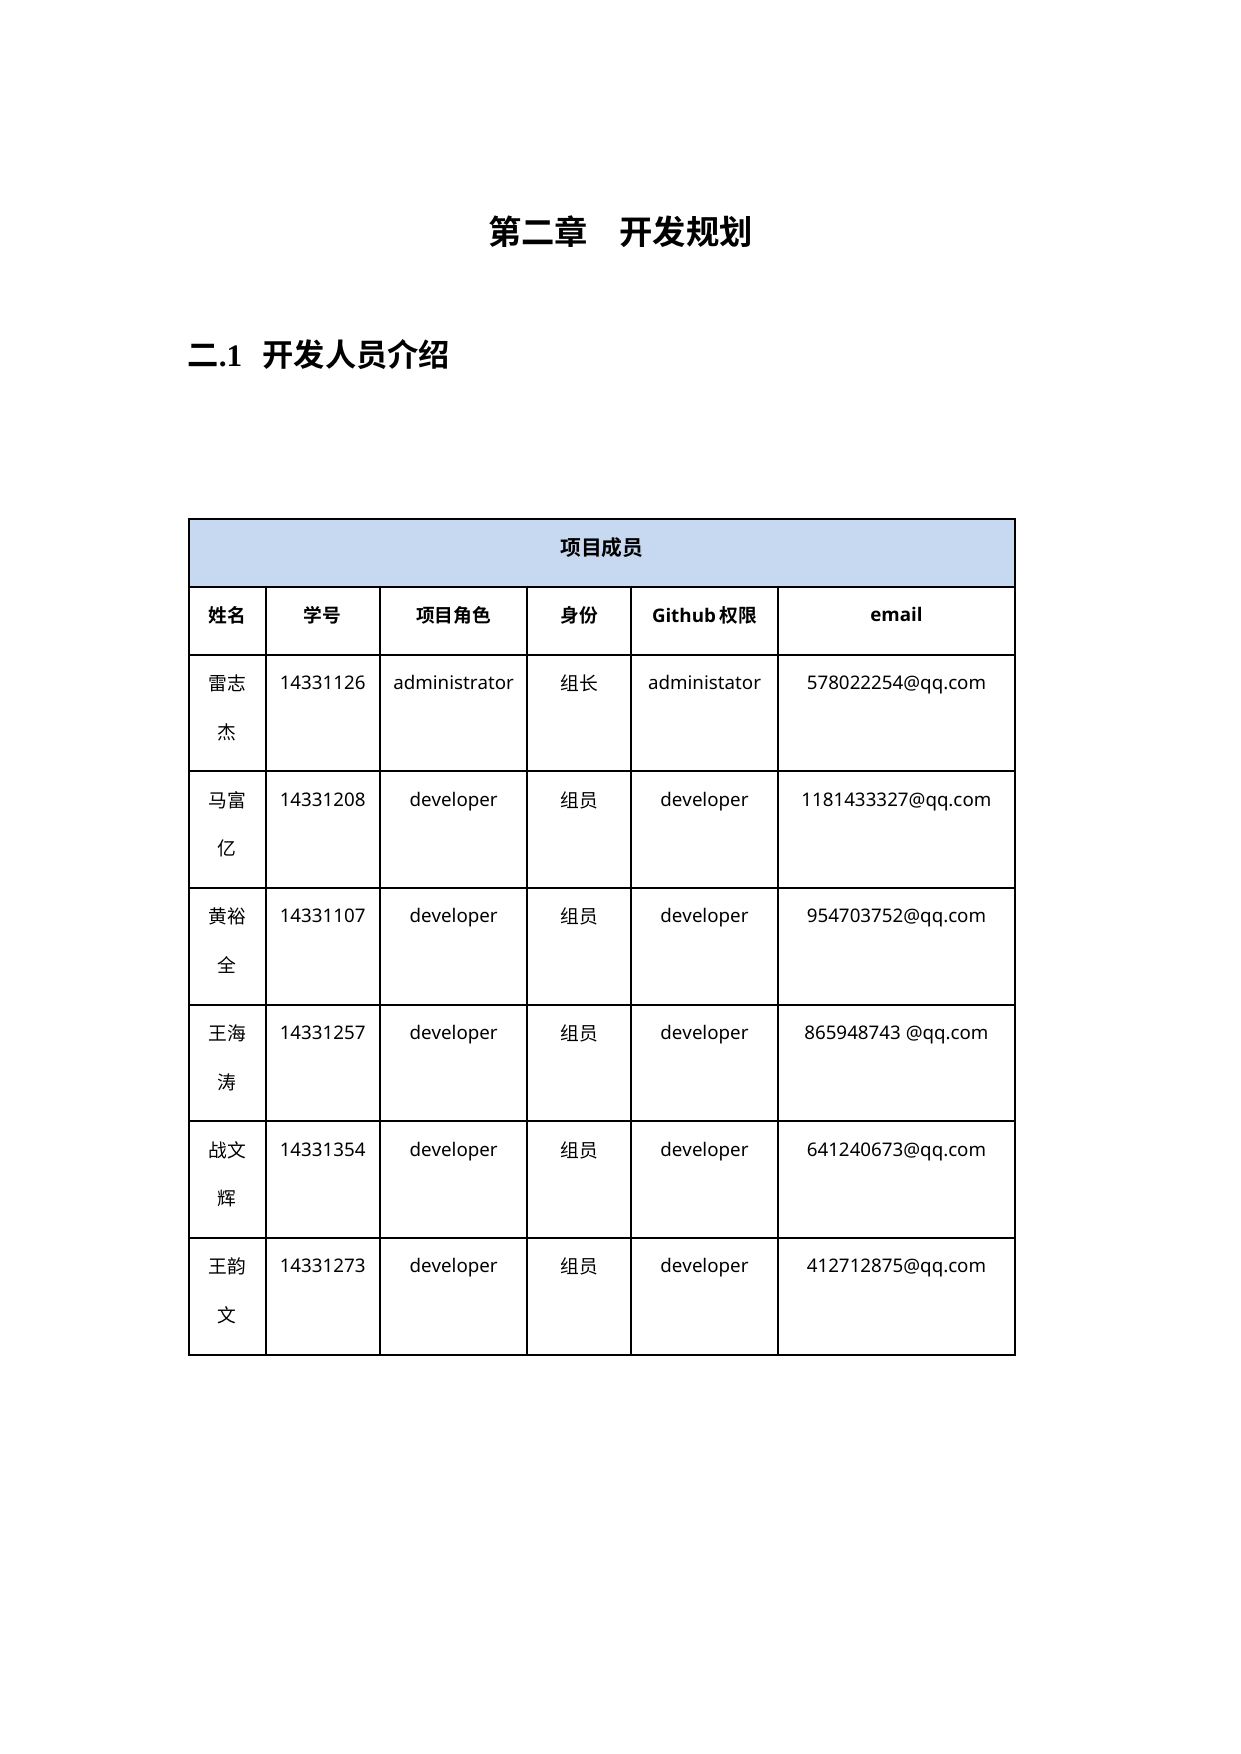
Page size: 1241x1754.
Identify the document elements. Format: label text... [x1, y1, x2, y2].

table_cell administrator [381, 656, 526, 770]
table_cell developer [632, 1239, 777, 1353]
table_cell 641240673@qq.com [779, 1122, 1014, 1237]
table_cell 1181433327@qq.com [779, 772, 1014, 887]
table_cell 14331273 [267, 1239, 379, 1353]
table_cell 身份 [528, 588, 630, 653]
table_cell developer [381, 1239, 526, 1353]
table_cell developer [632, 889, 777, 1003]
table_cell 14331126 [267, 656, 379, 770]
table_cell 14331354 [267, 1122, 379, 1237]
table_cell developer [381, 1006, 526, 1120]
subtitle 开发人员介绍 [187, 321, 1053, 386]
table_cell developer [632, 1006, 777, 1120]
table_cell 组员 [528, 772, 630, 887]
table_cell Github权限 [632, 588, 777, 653]
table_cell 14331257 [267, 1006, 379, 1120]
table_cell developer [632, 772, 777, 887]
table_cell 雷志杰 [190, 656, 265, 770]
table_cell 组员 [528, 889, 630, 1003]
table_cell 王韵文 [190, 1239, 265, 1353]
table_cell 14331107 [267, 889, 379, 1003]
table_cell 学号 [267, 588, 379, 653]
subtitle 开发规划 [187, 197, 1053, 262]
table_cell 王海涛 [190, 1006, 265, 1120]
table_cell 项目角色 [381, 588, 526, 653]
table_cell developer [381, 889, 526, 1003]
table_cell email [779, 588, 1014, 653]
table_cell 黄裕全 [190, 889, 265, 1003]
table_cell 412712875@qq.com [779, 1239, 1014, 1353]
table_cell 组员 [528, 1239, 630, 1353]
table_cell 14331208 [267, 772, 379, 887]
table_cell 组员 [528, 1122, 630, 1237]
table_cell 组长 [528, 656, 630, 770]
table_cell developer [381, 772, 526, 887]
table_cell developer [381, 1122, 526, 1237]
table_cell developer [632, 1122, 777, 1237]
table_cell administator [632, 656, 777, 770]
table_cell 578022254@qq.com [779, 656, 1014, 770]
table_cell 954703752@qq.com [779, 889, 1014, 1003]
table_cell 865948743 @qq.com [779, 1006, 1014, 1120]
table_header 项目成员 [190, 520, 1014, 586]
table_cell 战文辉 [190, 1122, 265, 1237]
table_cell 组员 [528, 1006, 630, 1120]
table_cell 马富亿 [190, 772, 265, 887]
table_cell 姓名 [190, 588, 265, 653]
